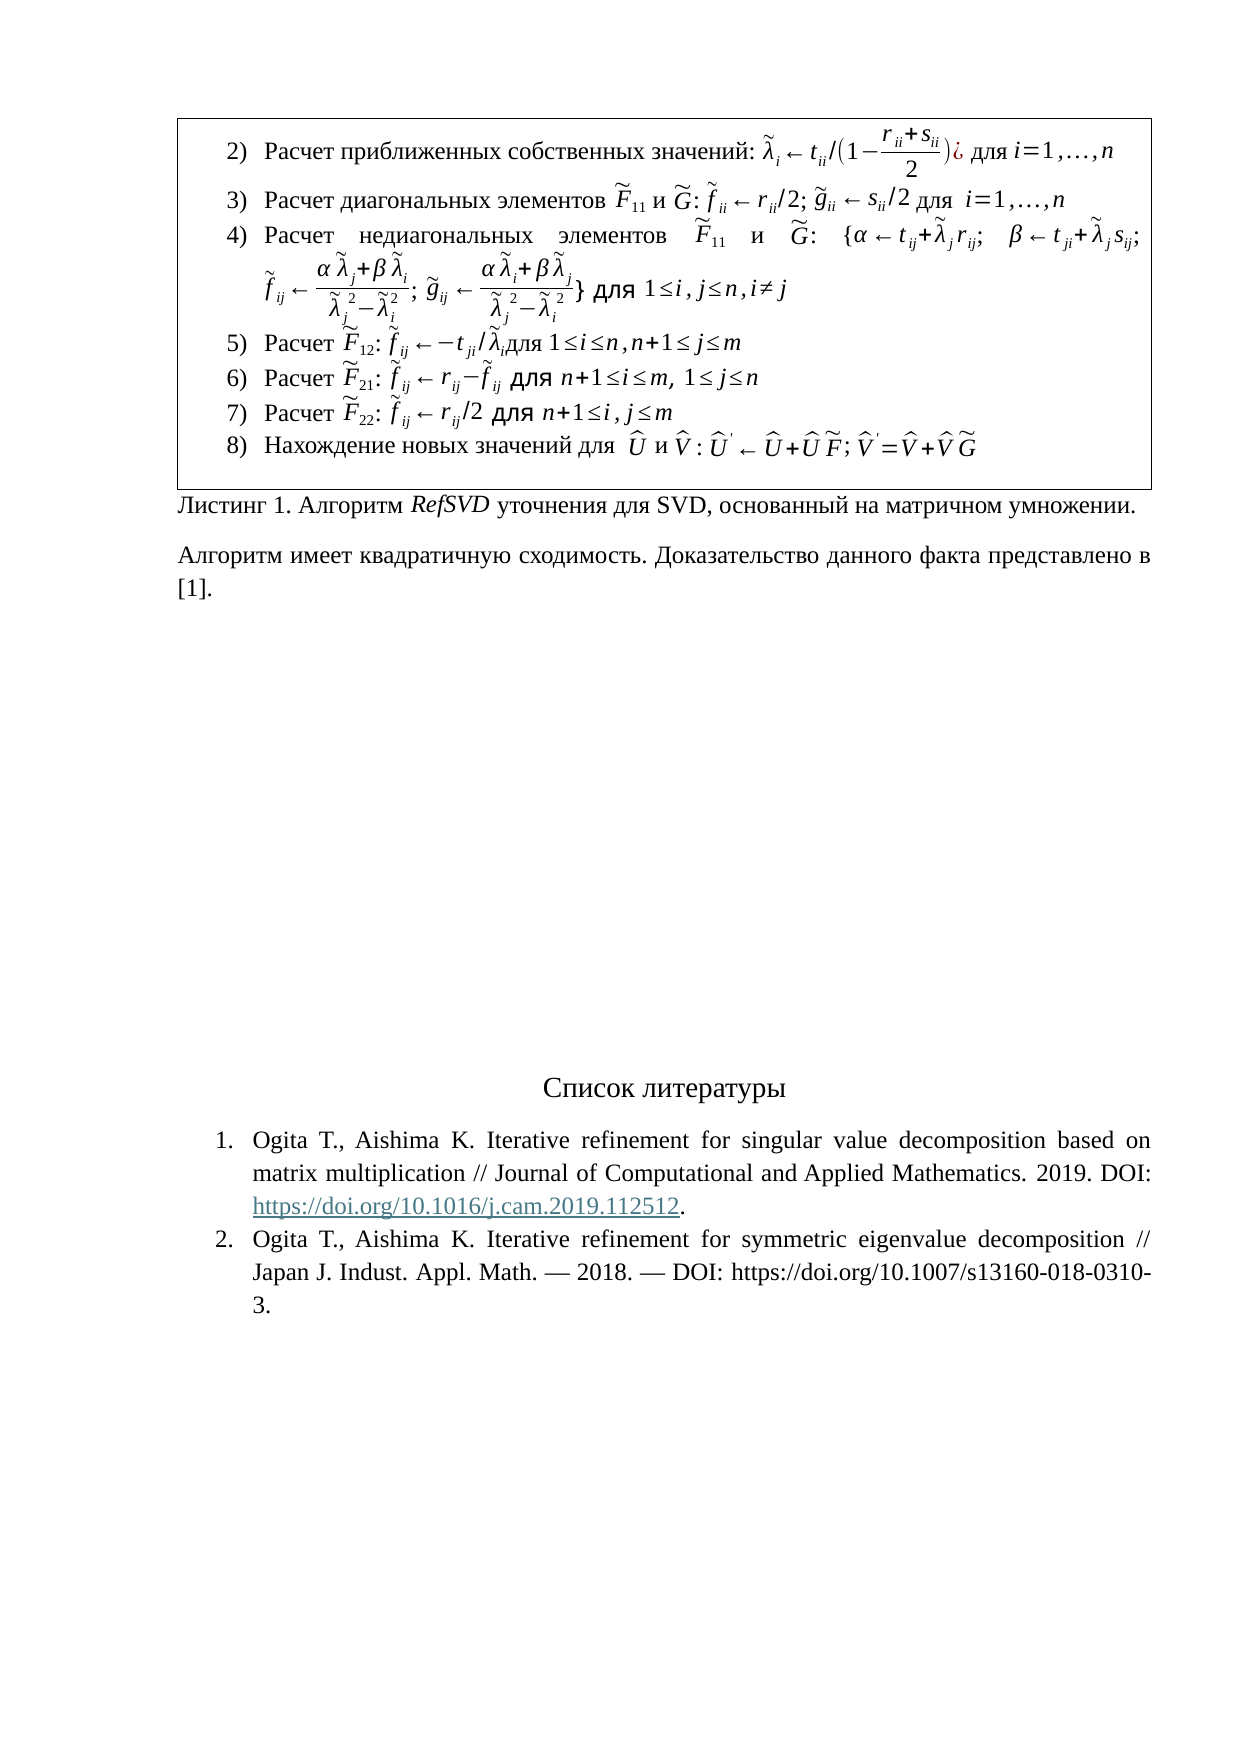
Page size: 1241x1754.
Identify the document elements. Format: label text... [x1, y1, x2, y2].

list Ogita T., Aishima K. Iterative refinement for singular value decomposition based on matrix multiplication // Journal of Computational and Applied Mathematics. 2019. DOI: https://doi.org/10.1016/j.cam.2019.112512. [215, 1125, 1152, 1220]
text Список литературы [177, 1070, 1152, 1103]
text Листинг 1. Алгоритм уточнения для SVD, основанный на матричном умножении. [177, 490, 1152, 519]
list Ogita T., Aishima K. Iterative refinement for symmetric eigenvalue decomposition // Japan J. Indust. Appl. Math. — 2018. — DOI: https://doi.org/10.1007/s13160-018-0310-3. [215, 1224, 1152, 1319]
text Алгоритм имеет квадратичную сходимость. Доказательство данного факта представлено в [1]. [177, 540, 1152, 602]
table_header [178, 119, 1151, 489]
